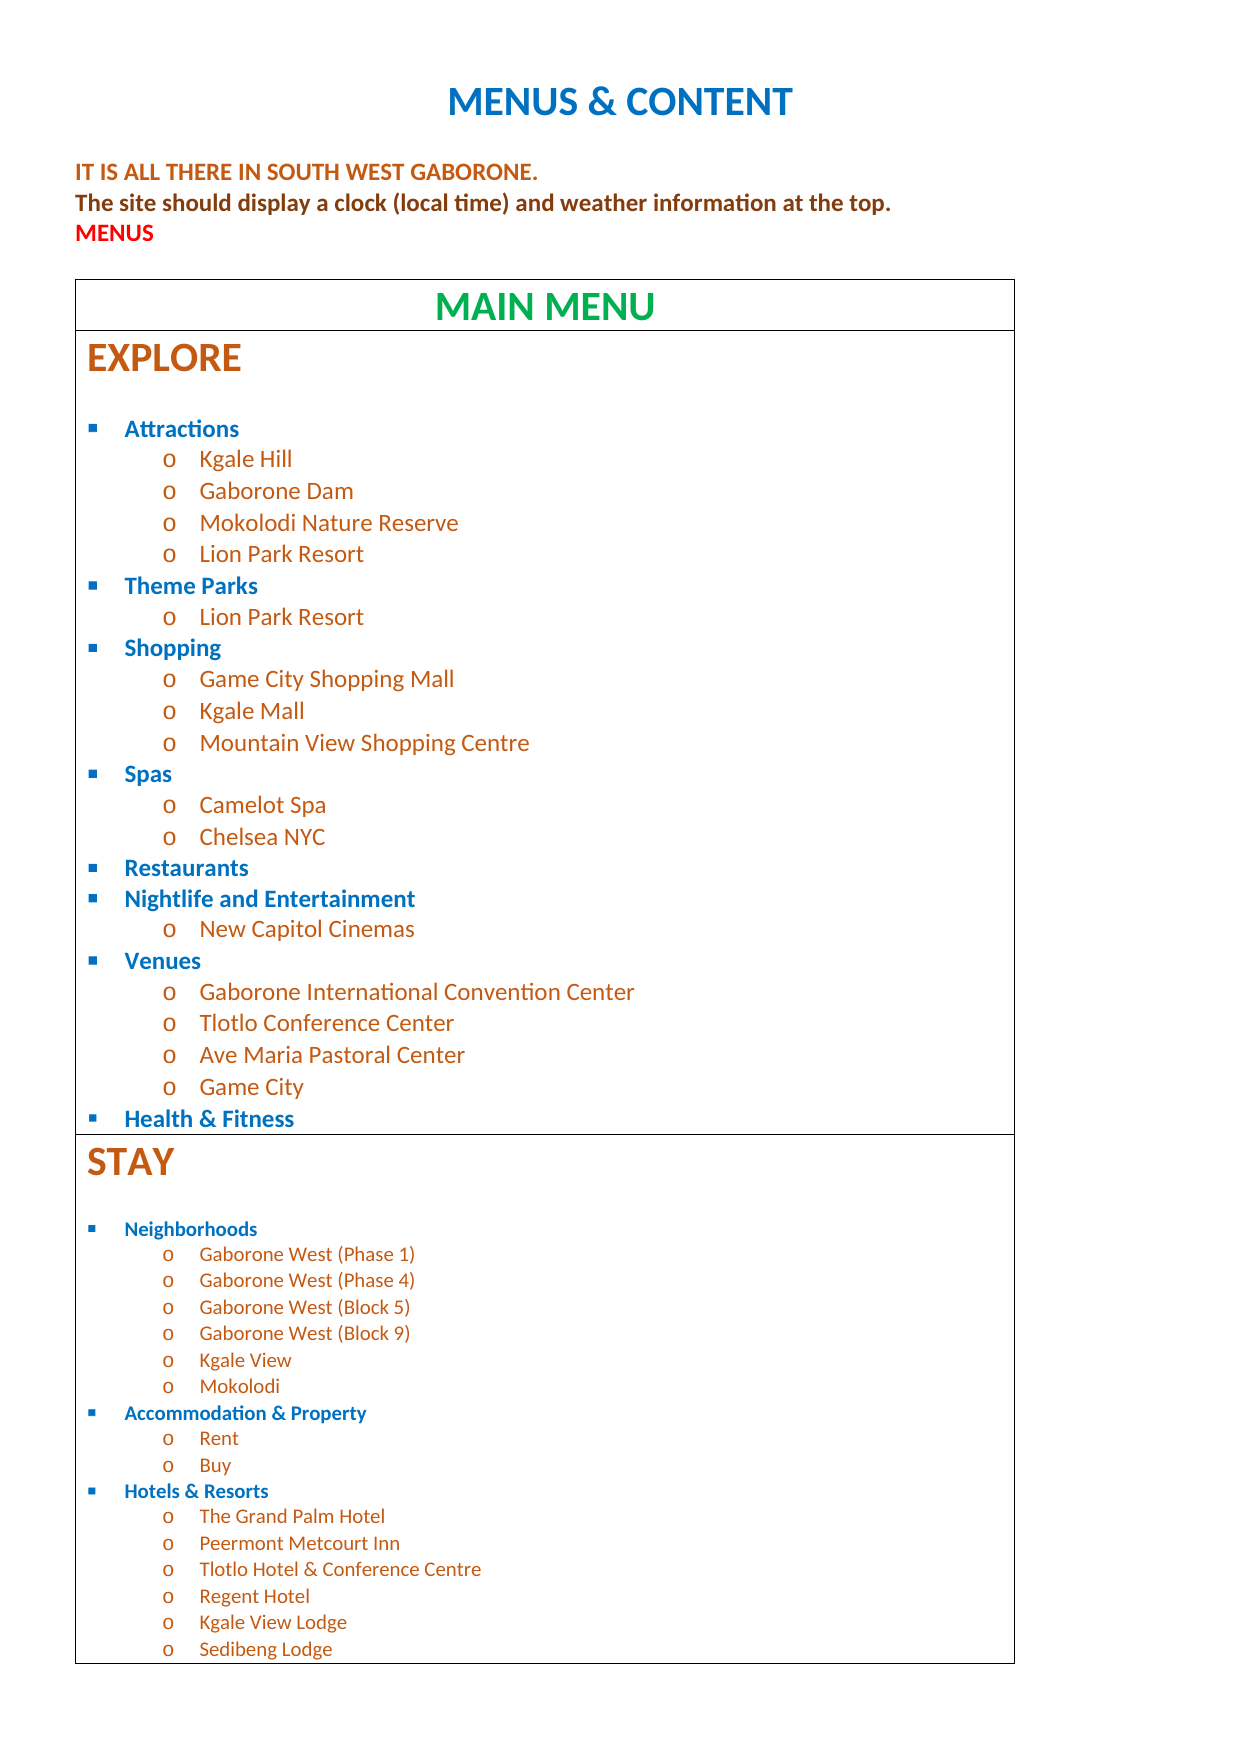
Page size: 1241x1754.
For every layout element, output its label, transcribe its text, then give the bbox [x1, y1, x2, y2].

table_cell EXPLORE Attractions Kgale Hill Gaborone Dam Mokolodi Nature Reserve Lion Park Resort Theme Parks Lion Park Resort Shopping Game City Shopping Mall Kgale Mall Mountain View Shopping Centre Spas Camelot Spa Chelsea NYC Restaurants Nightlife and Entertainment New Capitol Cinemas Venues Gaborone International Convention Center Tlotlo Conference Center Ave Maria Pastoral Center Game City Health & Fitness [76, 331, 1014, 1133]
text The site should display a clock (local time) and weather information at the top. [75, 187, 1165, 217]
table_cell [76, 1135, 1014, 1662]
text MENUS & CONTENT [75, 75, 1165, 126]
text IT IS ALL THERE IN SOUTH WEST GABORONE. [75, 156, 1165, 187]
table_header MAIN MENU [76, 280, 1014, 330]
text MENUS [75, 217, 1165, 248]
